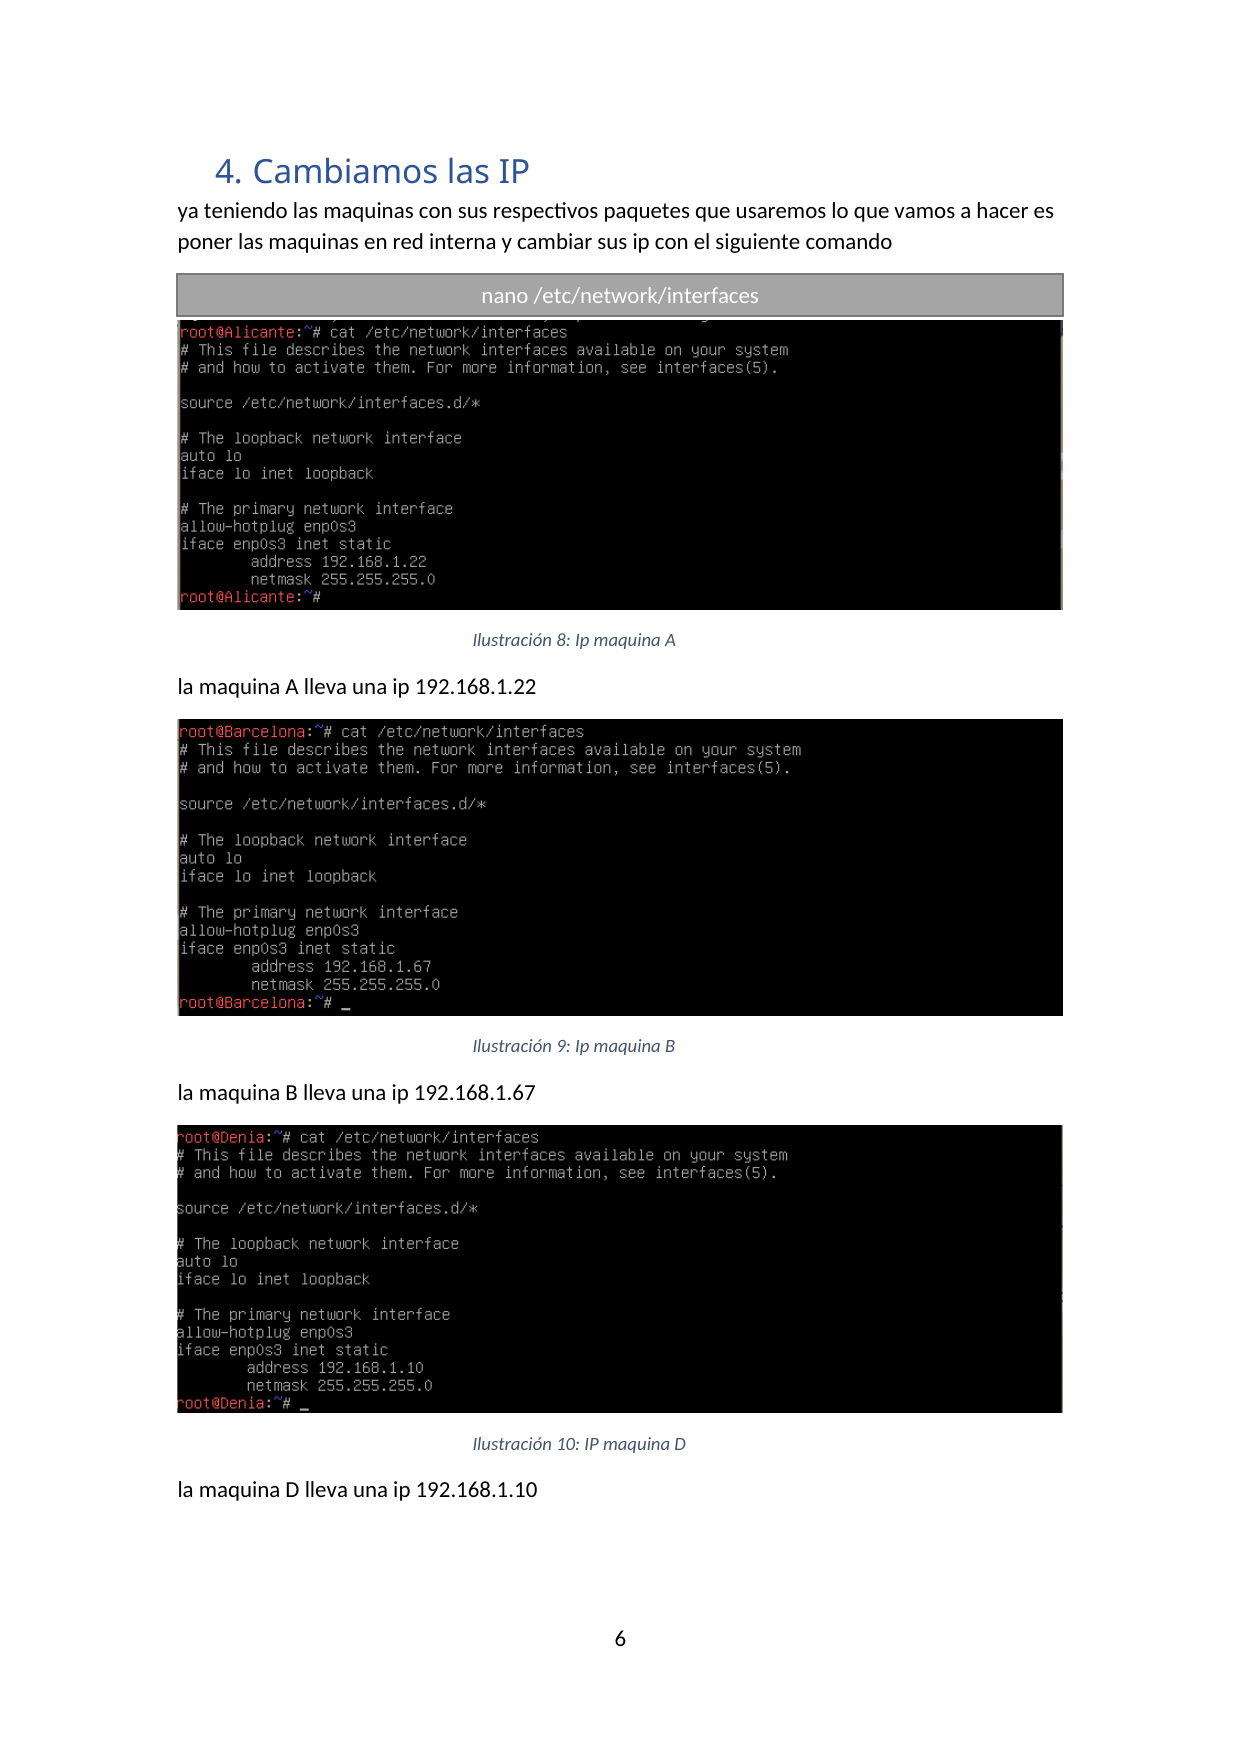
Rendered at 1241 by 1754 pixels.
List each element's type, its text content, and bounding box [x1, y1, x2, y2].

text Ilustración 9: Ip maquina B [398, 1035, 1063, 1058]
text Ilustración 8: Ip maquina A [398, 628, 1063, 651]
text la maquina B lleva una ip 192.168.1.67 [177, 1078, 1063, 1106]
text Ilustración 10: IP maquina D [177, 1432, 1063, 1454]
text ya teniendo las maquinas con sus respectivos paquetes que usaremos lo que vamos a hacer es poner las maquinas en red interna y cambiar sus ip con el siguiente comando [177, 197, 1063, 255]
text la maquina D lleva una ip 192.168.1.10 [177, 1475, 1063, 1503]
picture [177, 1125, 1063, 1413]
picture [177, 320, 1063, 610]
text la maquina A lleva una ip 192.168.1.22 [177, 672, 1063, 700]
picture [177, 719, 1063, 1016]
subtitle Cambiamos las IP [215, 148, 1063, 193]
